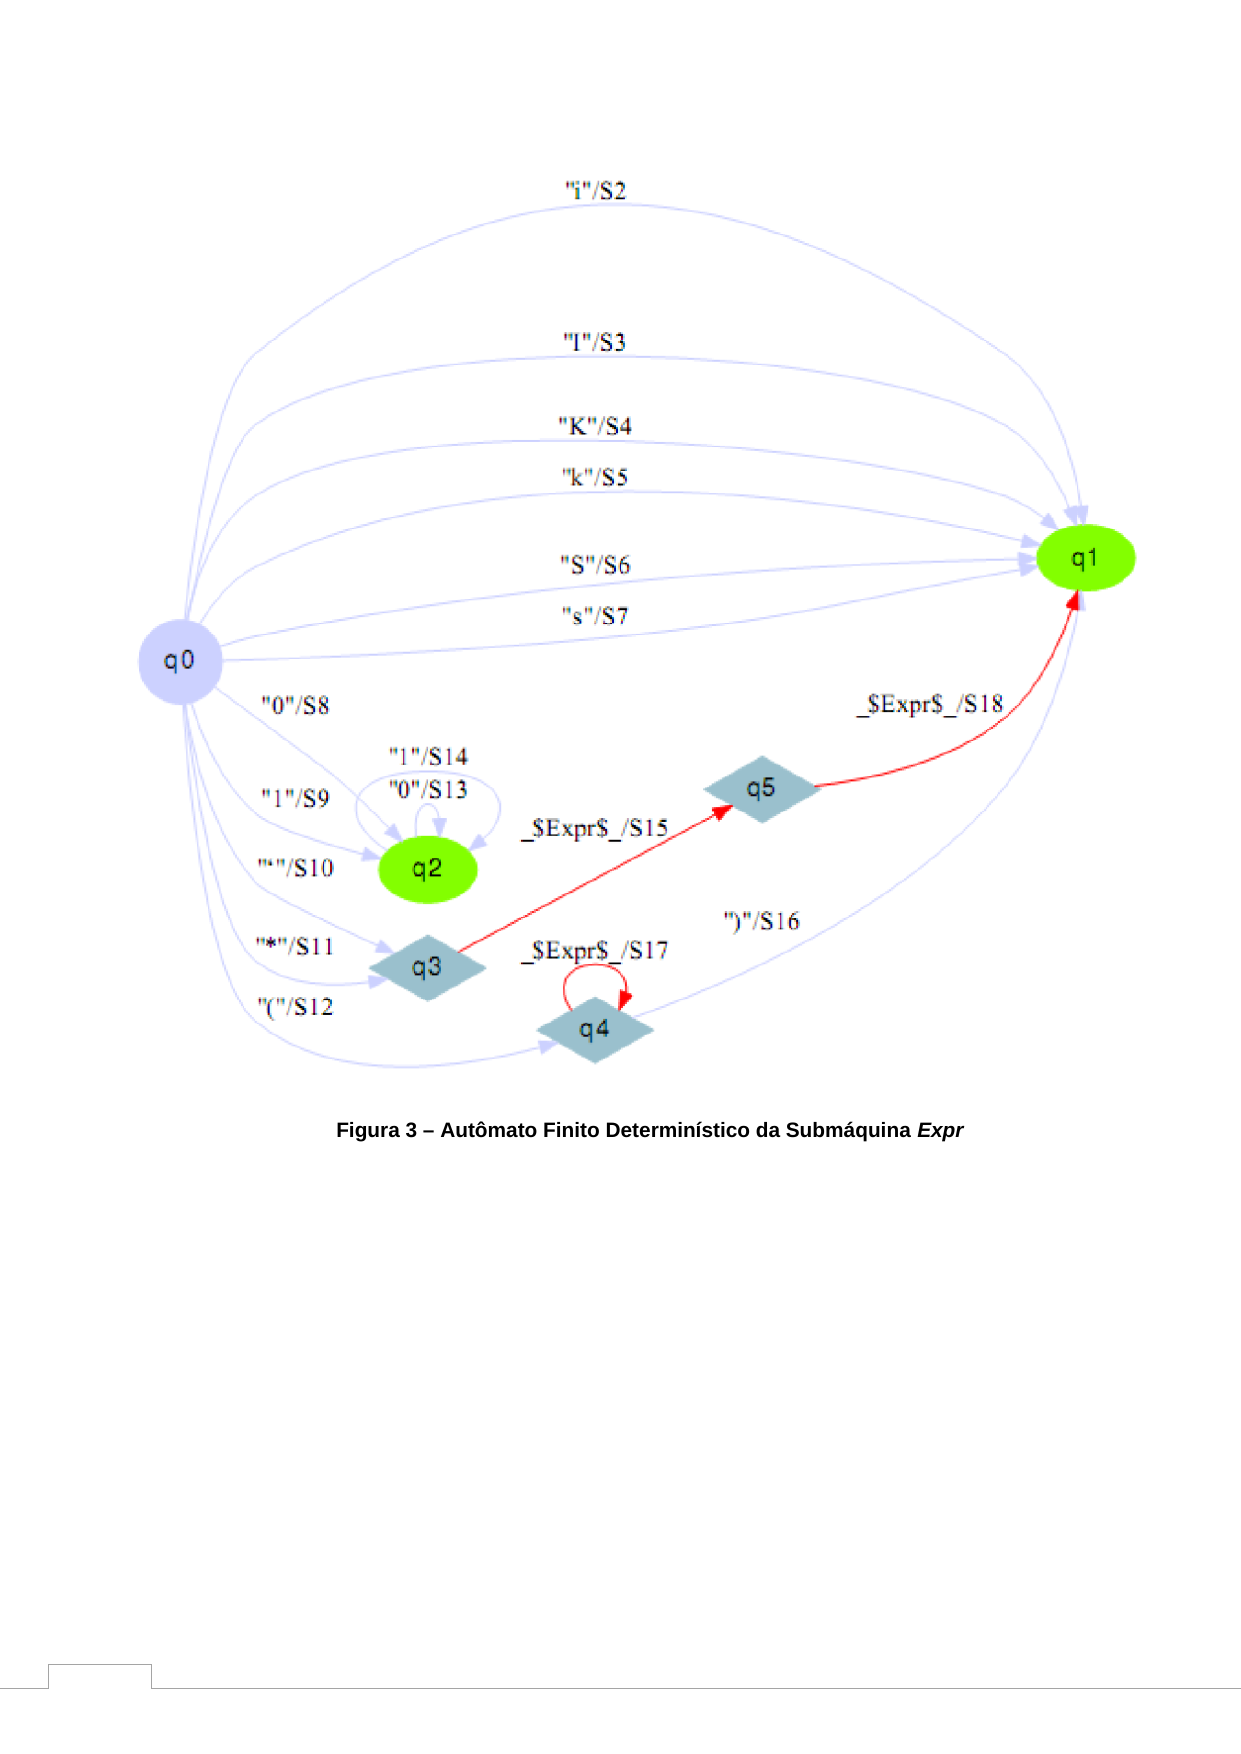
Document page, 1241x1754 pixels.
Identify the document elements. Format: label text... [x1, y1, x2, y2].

text Figura 3 – Autômato Finito Determinístico da Submáquina Expr [177, 1118, 1122, 1142]
